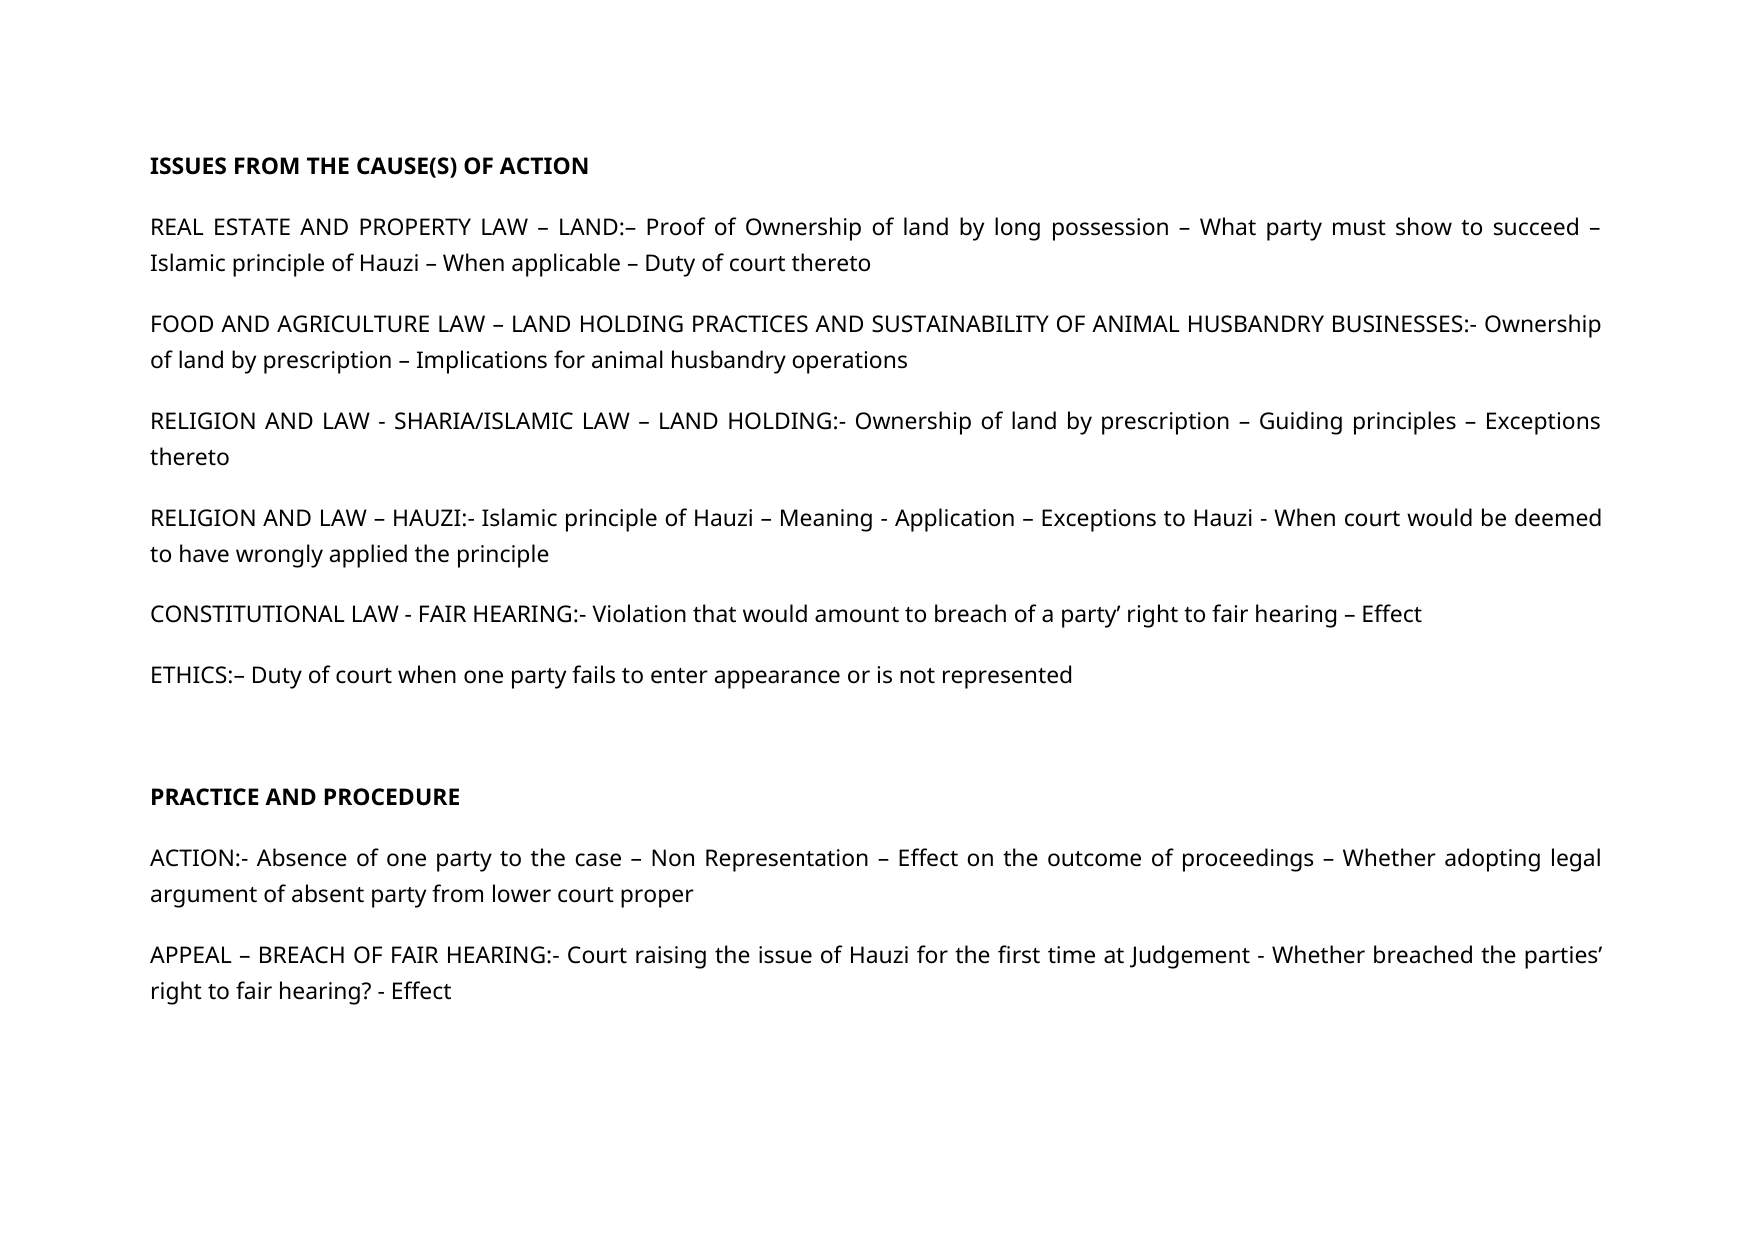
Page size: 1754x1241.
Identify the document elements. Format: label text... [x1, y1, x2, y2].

text FOOD AND AGRICULTURE LAW – LAND HOLDING PRACTICES AND SUSTAINABILITY OF ANIMAL HUSBANDRY BUSINESSES:- Ownership of land by prescription – Implications for animal husbandry operations [150, 308, 1604, 375]
text RELIGION AND LAW – HAUZI:- Islamic principle of Hauzi – Meaning - Application – Exceptions to Hauzi - When court would be deemed to have wrongly applied the principle [150, 502, 1604, 569]
text APPEAL – BREACH OF FAIR HEARING:- Court raising the issue of Hauzi for the first time at Judgement - Whether breached the parties’ right to fair hearing? - Effect [150, 939, 1604, 1006]
text ACTION:- Absence of one party to the case – Non Representation – Effect on the outcome of proceedings – Whether adopting legal argument of absent party from lower court proper [150, 842, 1604, 909]
text ISSUES FROM THE CAUSE(S) OF ACTION [150, 150, 1604, 181]
text RELIGION AND LAW - SHARIA/ISLAMIC LAW – LAND HOLDING:- Ownership of land by prescription – Guiding principles – Exceptions thereto [150, 405, 1604, 472]
text REAL ESTATE AND PROPERTY LAW – LAND:– Proof of Ownership of land by long possession – What party must show to succeed – Islamic principle of Hauzi – When applicable – Duty of court thereto [150, 211, 1604, 278]
text CONSTITUTIONAL LAW - FAIR HEARING:- Violation that would amount to breach of a party’ right to fair hearing – Effect [150, 598, 1604, 630]
text ETHICS:– Duty of court when one party fails to enter appearance or is not represented [150, 659, 1604, 691]
text PRACTICE AND PROCEDURE [150, 781, 1604, 812]
